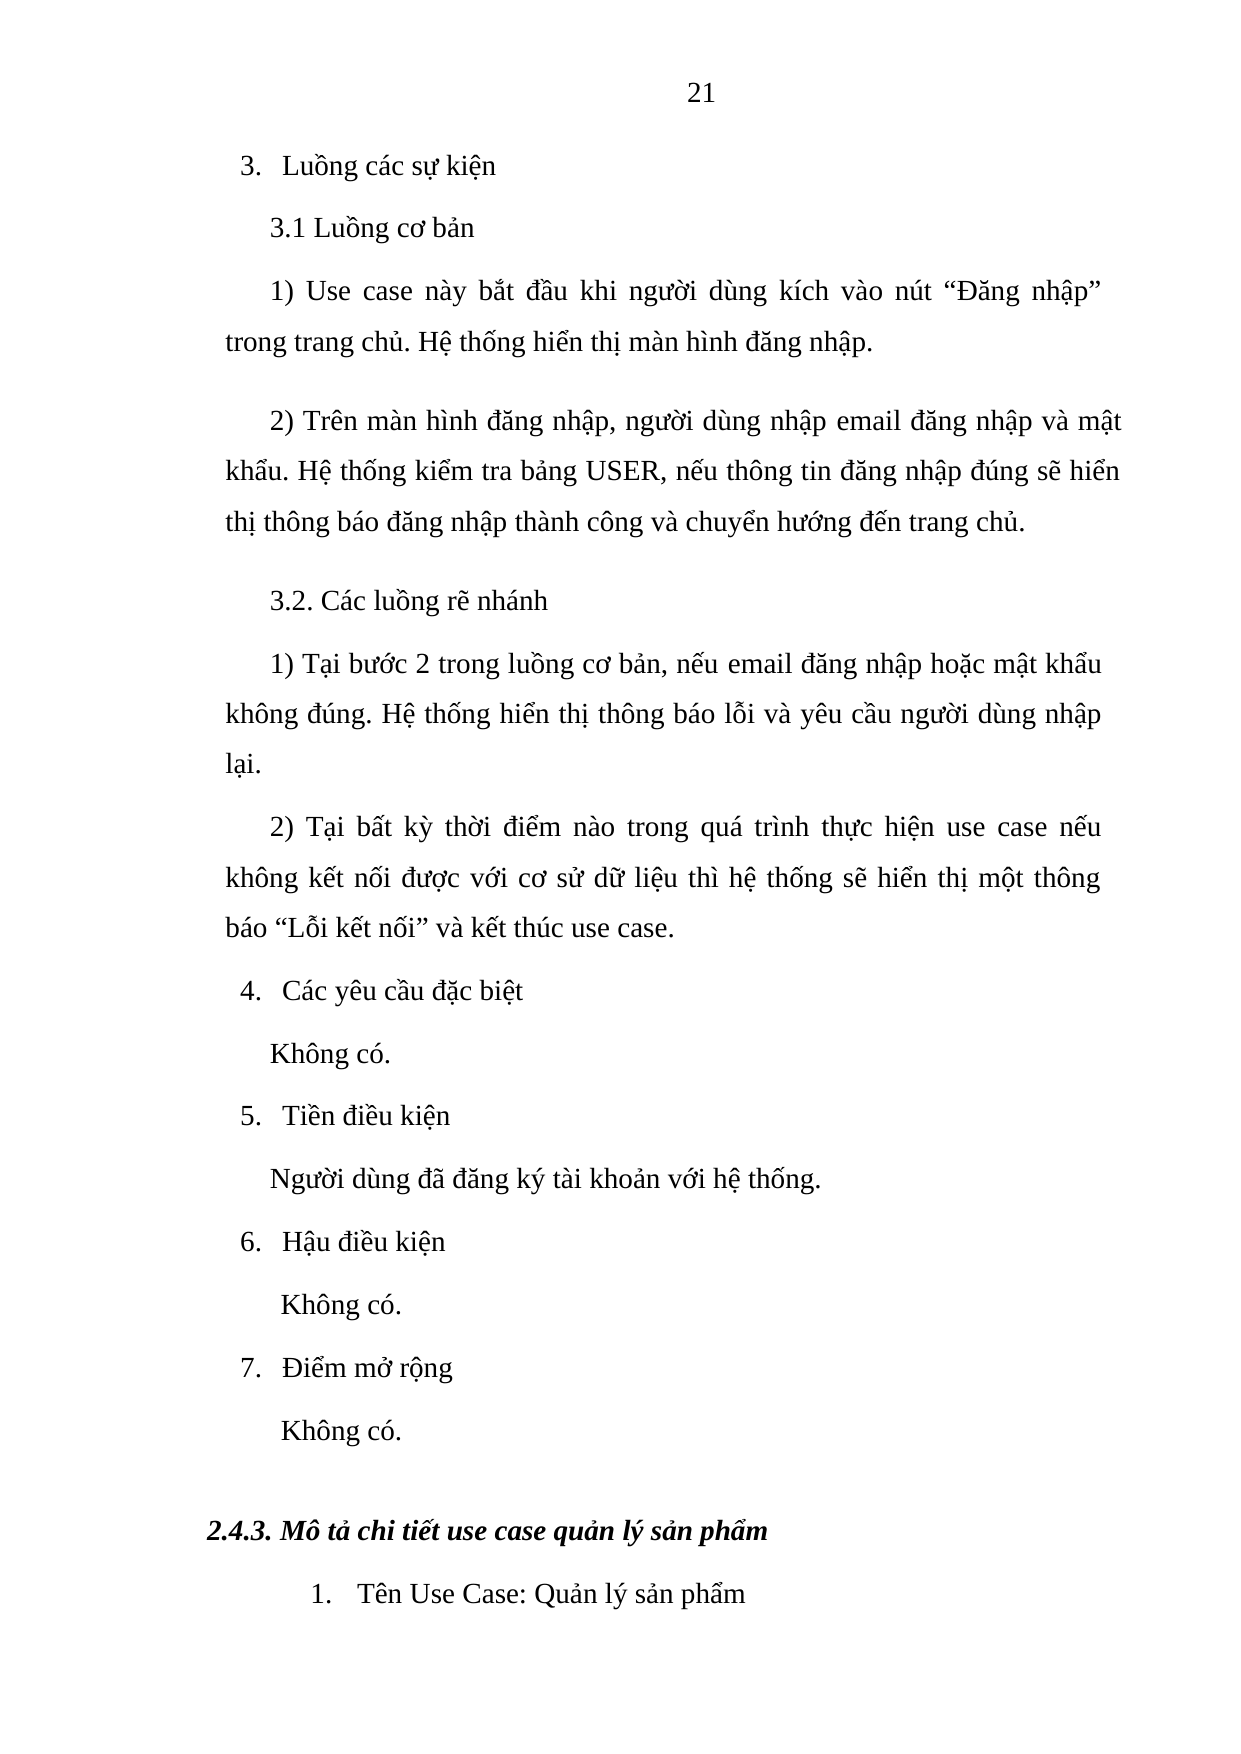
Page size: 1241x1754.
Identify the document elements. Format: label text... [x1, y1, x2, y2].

text 3.1 Luồng cơ bản [225, 211, 1134, 244]
list Tiền điều kiện [225, 1098, 1083, 1132]
text 2.4.3. Mô tả chi tiết use case quản lý sản phẩm [207, 1513, 1122, 1547]
text 3.2. Các luồng rẽ nhánh [225, 583, 1103, 617]
text Không có. [225, 1287, 1083, 1321]
text Không có. [207, 1413, 1122, 1446]
list Hậu điều kiện [225, 1224, 1083, 1258]
text 1) Tại bước 2 trong luồng cơ bản, nếu email đăng nhập hoặc mật khẩu không đúng. Hệ thống hiển thị thông báo lỗi và yêu cầu người dùng nhập lại. [225, 646, 1103, 780]
list Điểm mở rộng [225, 1350, 1119, 1383]
list Các yêu cầu đặc biệt [225, 973, 1119, 1006]
text 1) Use case này bắt đầu khi người dùng kích vào nút “Đăng nhập” trong trang chủ. Hệ thống hiển thị màn hình đăng nhập. [225, 273, 1103, 357]
text 2) Trên màn hình đăng nhập, người dùng nhập email đăng nhập và mật khẩu. Hệ thống kiểm tra bảng USER, nếu thông tin đăng nhập đúng sẽ hiển thị thông báo đăng nhập thành công và chuyển hướng đến trang chủ. [225, 403, 1122, 537]
text Người dùng đã đăng ký tài khoản với hệ thống. [225, 1161, 1083, 1195]
text 2) Tại bất kỳ thời điểm nào trong quá trình thực hiện use case nếu không kết nối được với cơ sử dữ liệu thì hệ thống sẽ hiển thị một thông báo “Lỗi kết nối” và kết thúc use case. [225, 809, 1103, 944]
text Không có. [225, 1036, 1104, 1069]
list Tên Use Case: Quản lý sản phẩm [236, 1576, 1116, 1609]
list Luồng các sự kiện [225, 148, 1116, 181]
